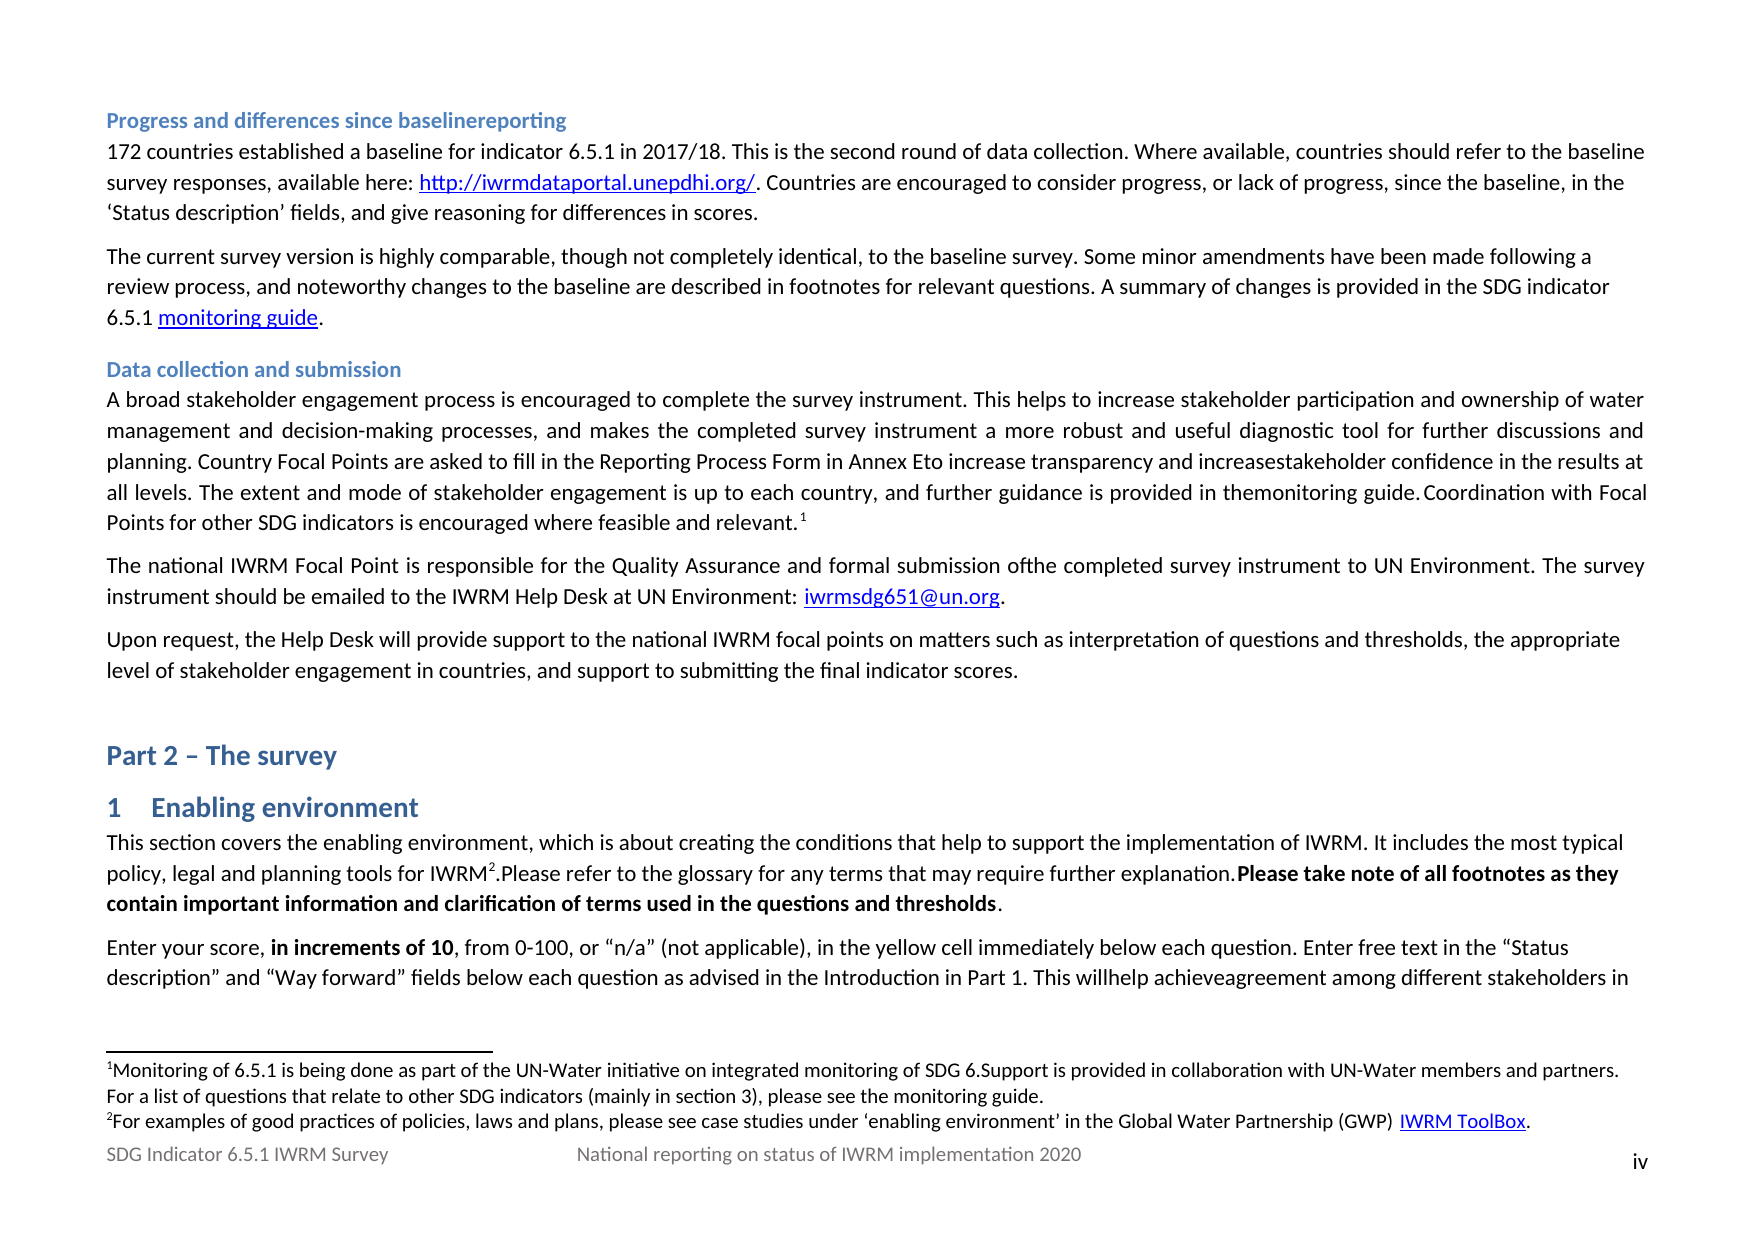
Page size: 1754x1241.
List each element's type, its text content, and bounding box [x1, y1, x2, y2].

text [106, 933, 1648, 991]
subtitle Enabling environment [106, 789, 1648, 824]
subtitle Part 2 – The survey [106, 737, 1648, 773]
text This section covers the enabling environment, which is about creating the conditions that help to support the implementation of IWRM. It includes the most typical policy, legal and planning tools for IWRM.Please refer to the glossary for any terms that may require further explanation.Please take note of all footnotes as they contain important information and clarification of terms used in the questions and thresholds. [106, 828, 1648, 917]
text 172 countries established a baseline for indicator 6.5.1 in 2017/18. This is the second round of data collection. Where available, countries should refer to the baseline survey responses, available here: http://iwrmdataportal.unepdhi.org/. Countries are encouraged to consider progress, or lack of progress, since the baseline, in the ‘Status description’ fields, and give reasoning for differences in scores. [106, 137, 1648, 227]
subtitle Progress and differences since baselinereporting [106, 106, 1648, 134]
subtitle Data collection and submission [106, 355, 1648, 383]
text Upon request, the Help Desk will provide support to the national IWRM focal points on matters such as interpretation of questions and thresholds, the appropriate level of stakeholder engagement in countries, and support to submitting the final indicator scores. [106, 626, 1648, 684]
text The national IWRM Focal Point is responsible for the Quality Assurance and formal submission ofthe completed survey instrument to UN Environment. The survey instrument should be emailed to the IWRM Help Desk at UN Environment: iwrmsdg651@un.org. [106, 552, 1648, 610]
text A broad stakeholder engagement process is encouraged to complete the survey instrument. This helps to increase stakeholder participation and ownership of water management and decision-making processes, and makes the completed survey instrument a more robust and useful diagnostic tool for further discussions and planning. Country Focal Points are asked to fill in the Reporting Process Form in Annex Eto increase transparency and increasestakeholder confidence in the results at all levels. The extent and mode of stakeholder engagement is up to each country, and further guidance is provided in themonitoring guide.Coordination with Focal Points for other SDG indicators is encouraged where feasible and relevant. [106, 386, 1648, 536]
text The current survey version is highly comparable, though not completely identical, to the baseline survey. Some minor amendments have been made following a review process, and noteworthy changes to the baseline are described in footnotes for relevant questions. A summary of changes is provided in the SDG indicator 6.5.1 monitoring guide. [106, 242, 1648, 331]
